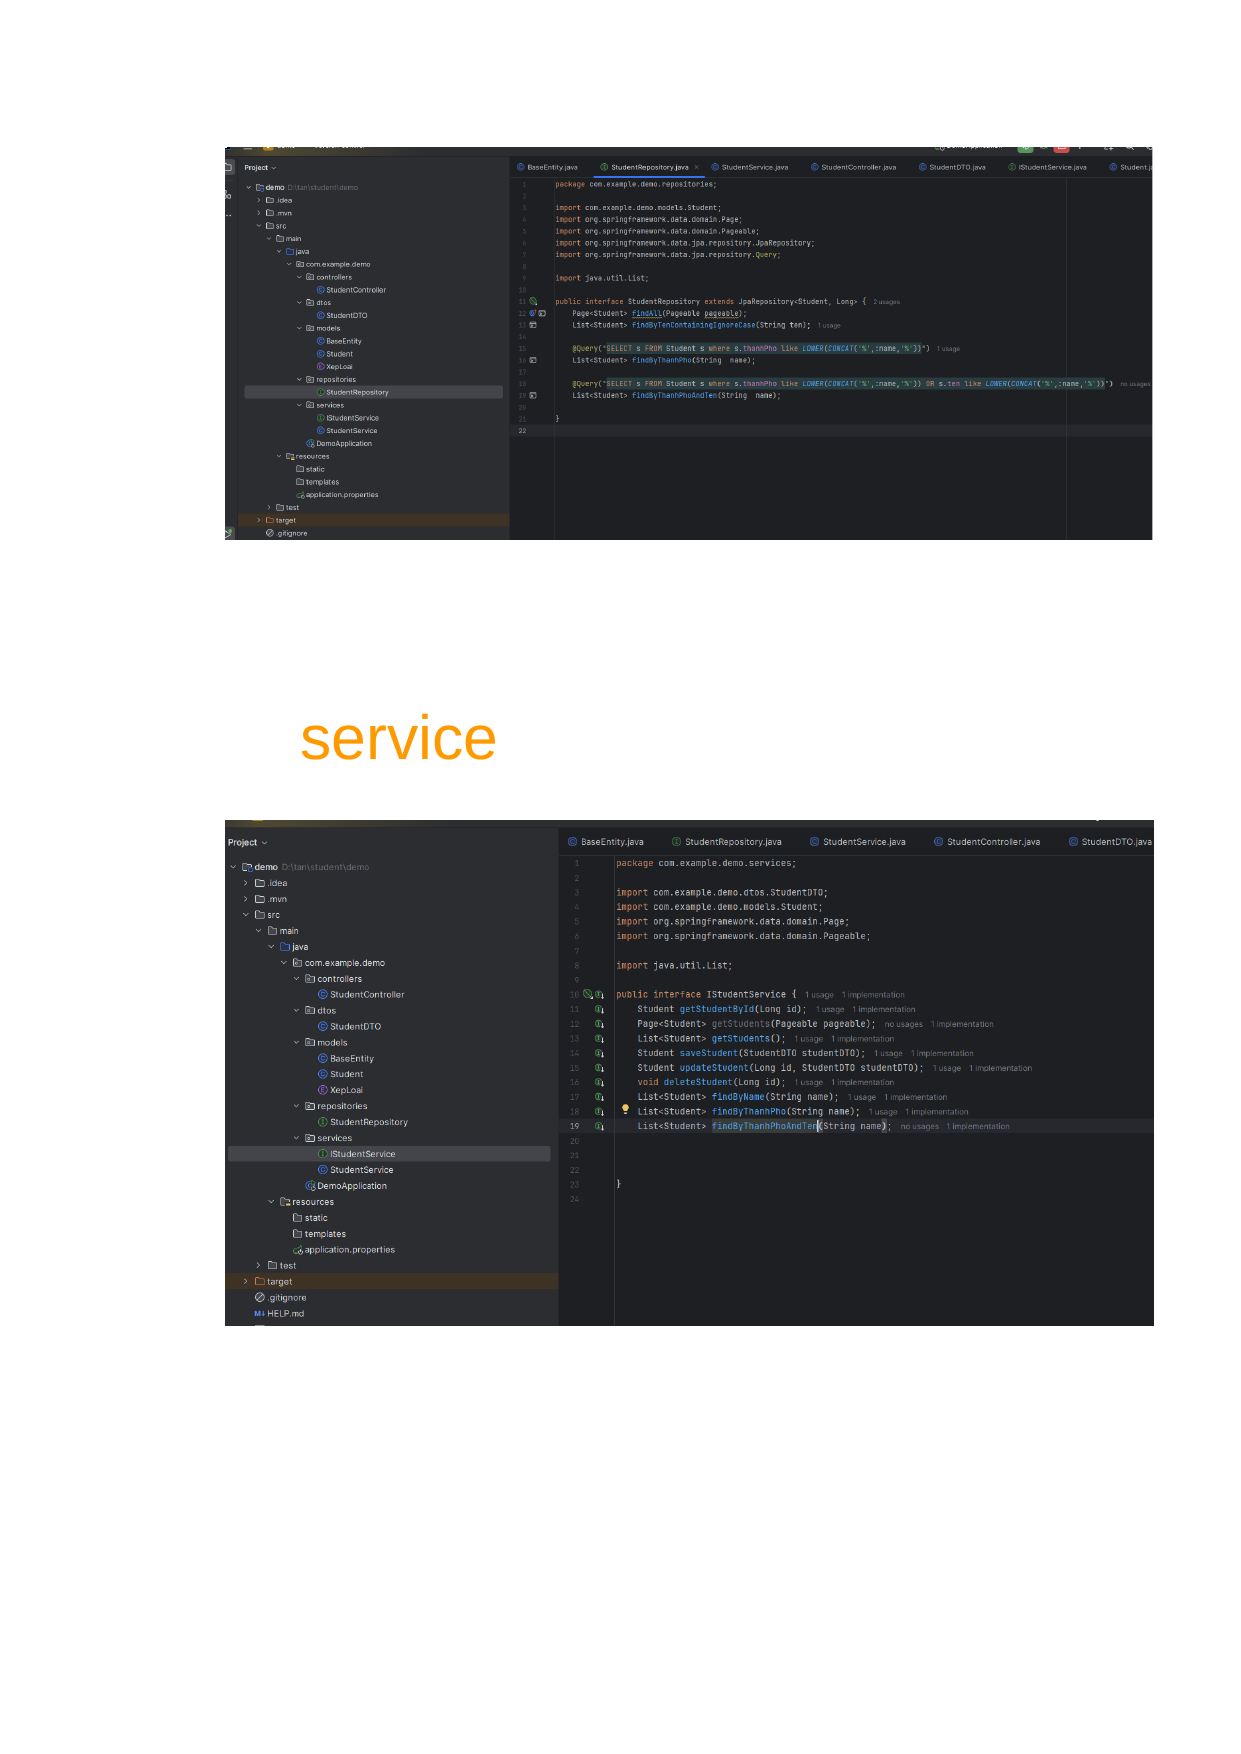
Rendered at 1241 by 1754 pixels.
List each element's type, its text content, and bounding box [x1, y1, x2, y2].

text service [300, 701, 1078, 773]
picture [225, 820, 1154, 1326]
picture [225, 147, 1153, 540]
